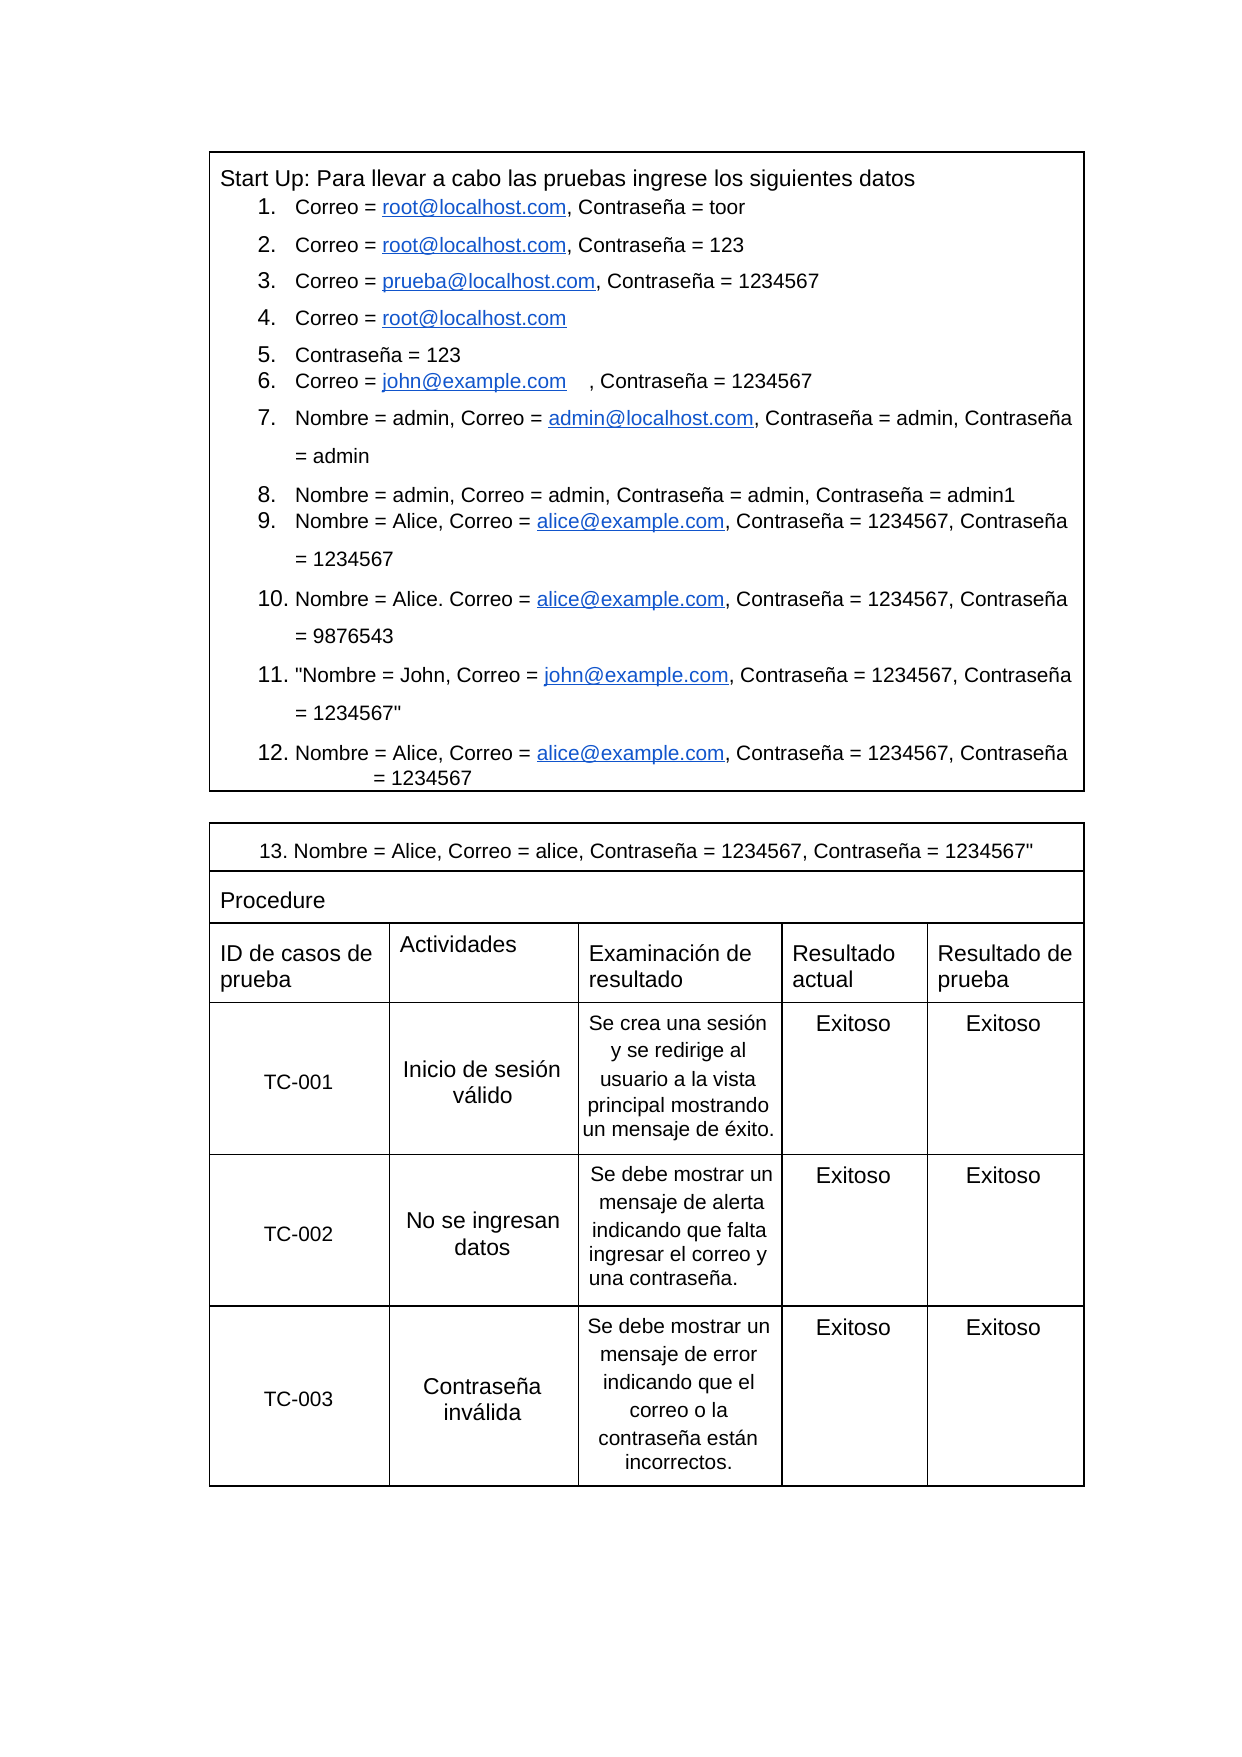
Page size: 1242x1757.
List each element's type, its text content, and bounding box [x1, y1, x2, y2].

table_cell Inicio de sesión válido [390, 1003, 578, 1153]
table_cell Se crea una sesión y se redirige al usuario a la vista principal mostrando un mensaje de éxito. [579, 1003, 781, 1153]
table_cell No se ingresan datos [390, 1155, 578, 1305]
table_cell Exitoso [783, 1307, 927, 1485]
table_cell Exitoso [928, 1003, 1083, 1153]
table_cell Contraseña inválida [390, 1307, 578, 1485]
table_header 13. Nombre = Alice, Correo = alice, Contraseña = 1234567, Contraseña = 1234567" [210, 824, 1083, 870]
table_cell Resultado actual [783, 924, 927, 1002]
table_cell Examinación de resultado [579, 924, 781, 1002]
table_cell TC-001 [210, 1003, 389, 1153]
table_cell Exitoso [928, 1155, 1083, 1305]
table_cell Se debe mostrar un mensaje de alerta indicando que falta ingresar el correo y una contraseña. [579, 1155, 781, 1305]
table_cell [579, 1307, 781, 1485]
table_cell Procedure [210, 872, 1083, 922]
table_cell Exitoso [783, 1003, 927, 1153]
table_cell TC-003 [210, 1307, 389, 1485]
table_cell Start Up: Para llevar a cabo las pruebas ingrese los siguientes datos Correo = ​root@localhost.com​, Contraseña = toor Correo = ​root@localhost.com​, Contraseña = 123 Correo = ​prueba@localhost.com​, Contraseña = 1234567 Correo = ​root@localhost.com Contraseña = 123 Correo = john@example.com​ ​, Contraseña = 1234567 Nombre = admin, Correo = ​admin@localhost.com​, Contraseña = admin, Contraseña = admin Nombre = admin, Correo = admin, Contraseña = admin, Contraseña = admin1 Nombre = Alice, Correo = ​alice@example.com​, Contraseña = 1234567, Contraseña = 1234567 Nombre = Alice. Correo = ​alice@example.com​, Contraseña = 1234567, Contraseña = 9876543 "Nombre = John, Correo = ​john@example.com​, Contraseña = 1234567, Contraseña = 1234567" Nombre = Alice, Correo = ​alice@example.com, Contraseña = 1234567, Contraseña​ = 1234567 [210, 153, 1083, 790]
table_cell ID de casos de prueba [210, 924, 389, 1002]
table_cell TC-002 [210, 1155, 389, 1305]
table_cell Exitoso [928, 1307, 1083, 1485]
table_cell Resultado de prueba [928, 924, 1083, 1002]
table_cell Exitoso [783, 1155, 927, 1305]
table_cell Actividades [390, 924, 578, 1002]
